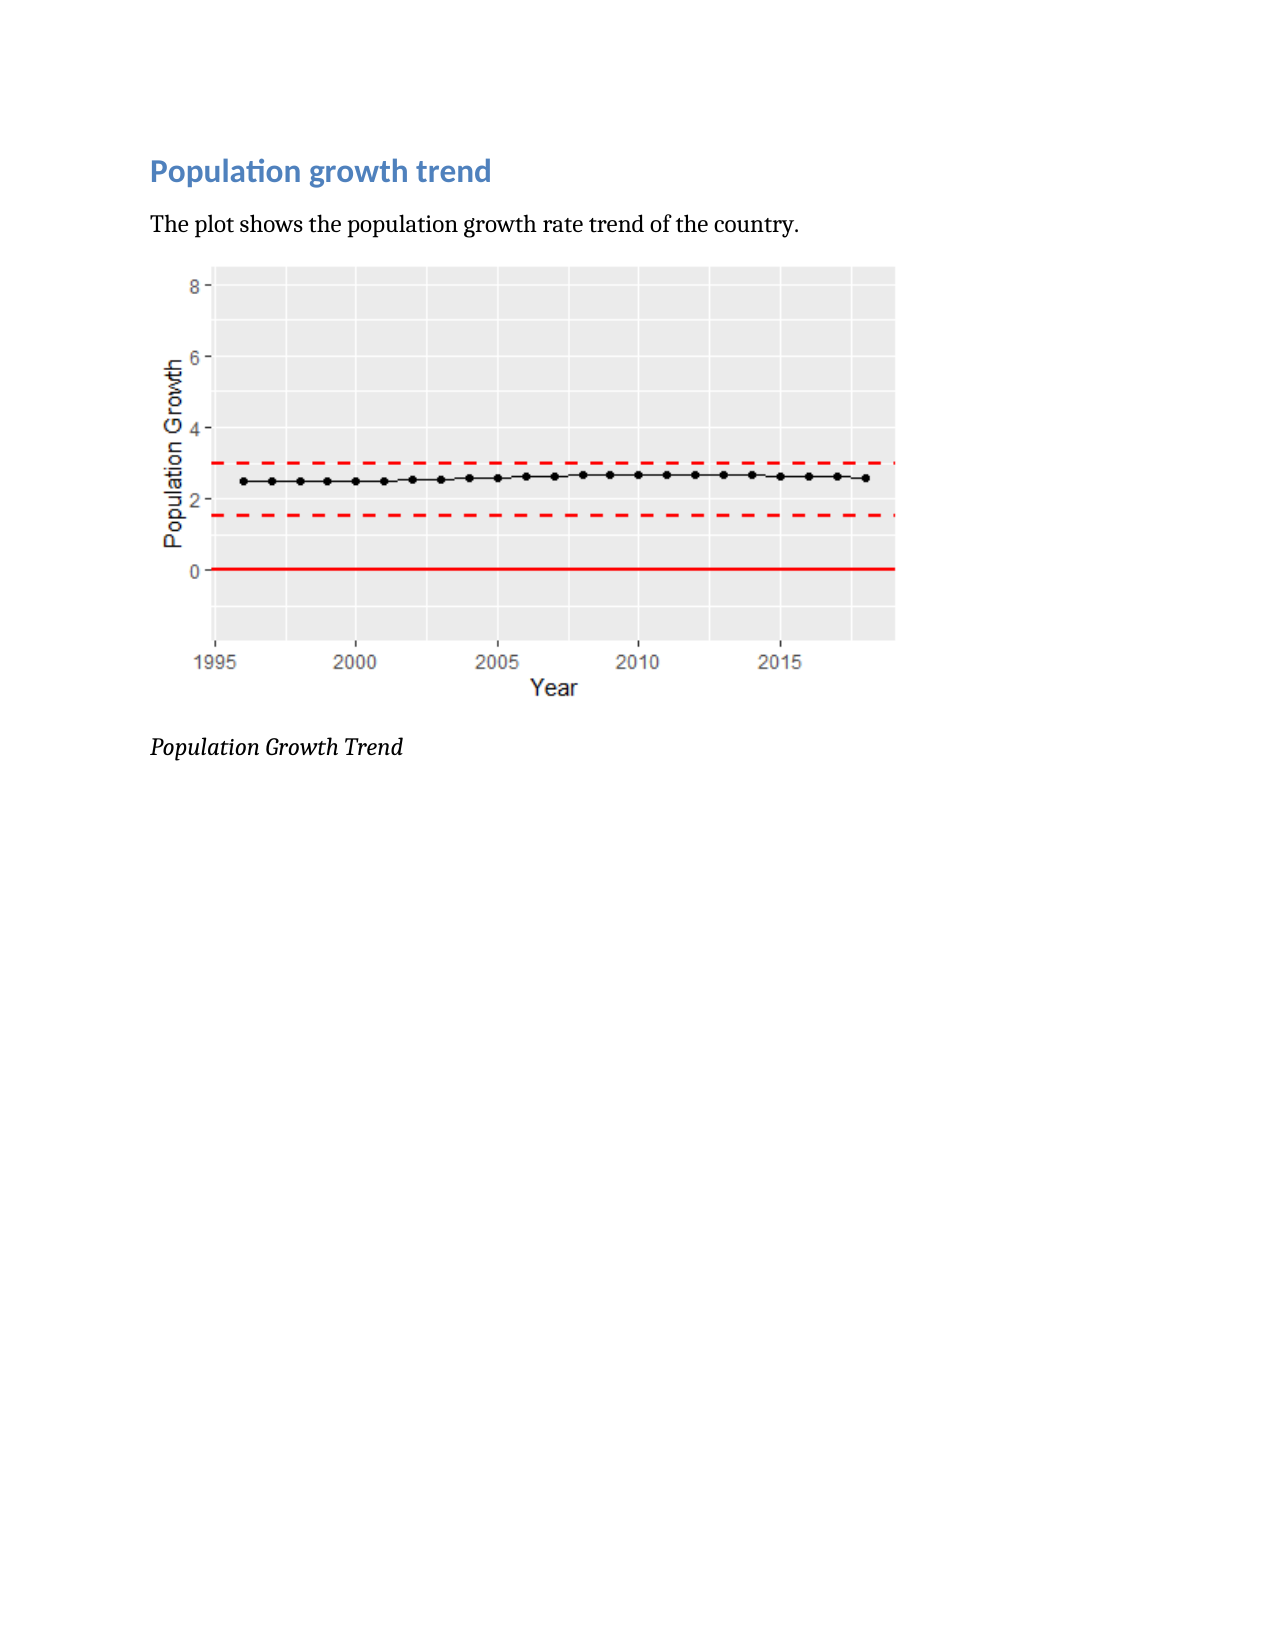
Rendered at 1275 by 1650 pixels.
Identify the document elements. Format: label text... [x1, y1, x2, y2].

subtitle Population growth trend [150, 150, 1125, 191]
text Population Growth Trend [150, 732, 1125, 761]
text The plot shows the population growth rate trend of the country. [150, 209, 1125, 238]
picture [150, 257, 908, 712]
